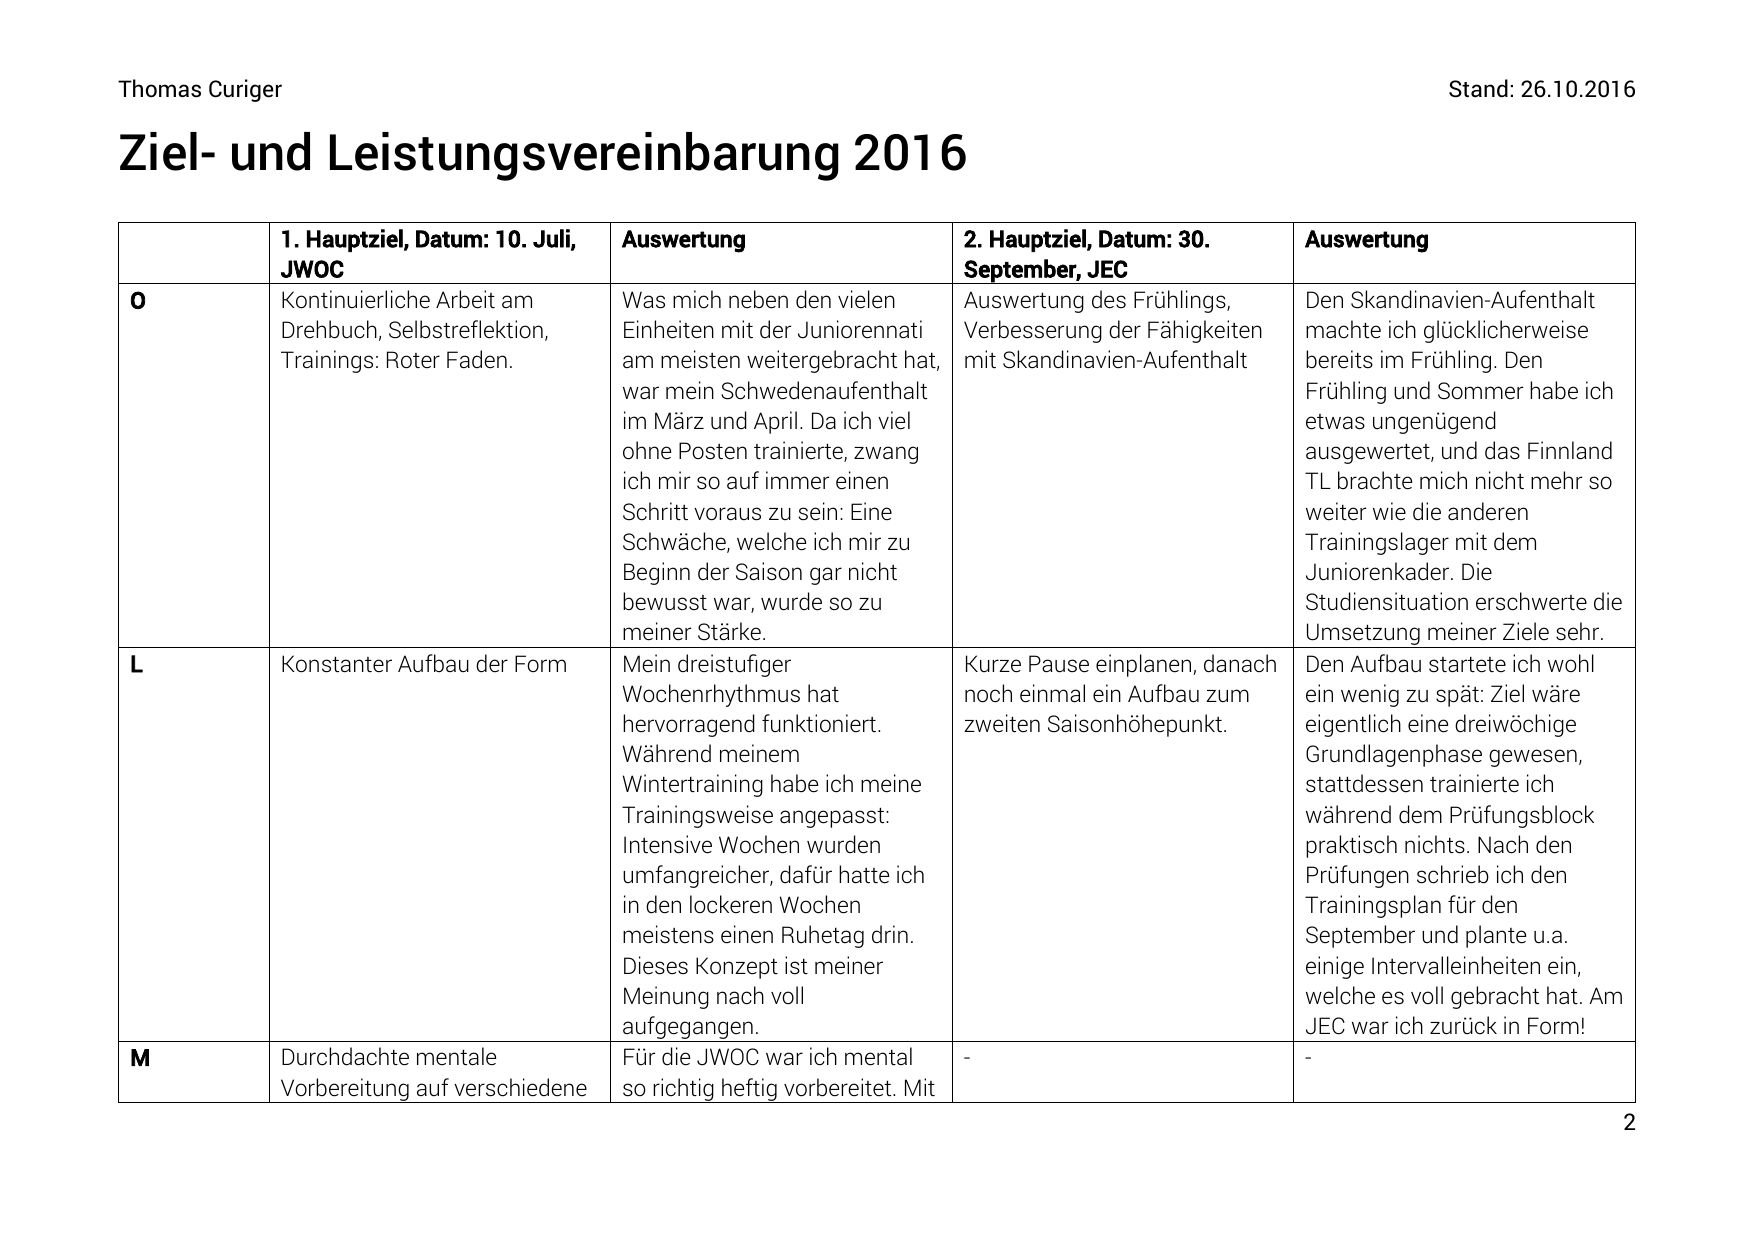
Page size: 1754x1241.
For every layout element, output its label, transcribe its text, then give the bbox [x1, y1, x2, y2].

table_header 2. Hauptziel, Datum: 30. September, JEC [953, 223, 1293, 283]
table_header Auswertung [1294, 223, 1635, 283]
table_header Auswertung [611, 223, 952, 283]
table_cell - [1294, 1042, 1635, 1102]
table_cell Kurze Pause einplanen, danach noch einmal ein Aufbau zum zweiten Saisonhöhepunkt. [953, 648, 1293, 1041]
table_cell Konstanter Aufbau der Form [270, 648, 610, 1041]
table_cell Den Skandinavien-Aufenthalt machte ich glücklicherweise bereits im Frühling. Den Frühling und Sommer habe ich etwas ungenügend ausgewertet, und das Finnland TL brachte mich nicht mehr so weiter wie die anderen Trainingslager mit dem Juniorenkader. Die Studiensituation erschwerte die Umsetzung meiner Ziele sehr. [1294, 284, 1635, 647]
table_cell Kontinuierliche Arbeit am Drehbuch, Selbstreflektion, Trainings: Roter Faden. [270, 284, 610, 647]
table_cell Was mich neben den vielen Einheiten mit der Juniorennati am meisten weitergebracht hat, war mein Schwedenaufenthalt im März und April. Da ich viel ohne Posten trainierte, zwang ich mir so auf immer einen Schritt voraus zu sein: Eine Schwäche, welche ich mir zu Beginn der Saison gar nicht bewusst war, wurde so zu meiner Stärke. [611, 284, 952, 647]
table_cell - [953, 1042, 1293, 1102]
table_cell Den Aufbau startete ich wohl ein wenig zu spät: Ziel wäre eigentlich eine dreiwöchige Grundlagenphase gewesen, stattdessen trainierte ich während dem Prüfungsblock praktisch nichts. Nach den Prüfungen schrieb ich den Trainingsplan für den September und plante u.a. einige Intervalleinheiten ein, welche es voll gebracht hat. Am JEC war ich zurück in Form! [1294, 648, 1635, 1041]
table_header [119, 223, 269, 283]
table_cell L [119, 648, 269, 1041]
text Ziel- und Leistungsvereinbarung 2016 [118, 118, 1636, 184]
table_cell O [119, 284, 269, 647]
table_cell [611, 1042, 952, 1102]
table_cell Mein dreistufiger Wochenrhythmus hat hervorragend funktioniert. Während meinem Wintertraining habe ich meine Trainingsweise angepasst: Intensive Wochen wurden umfangreicher, dafür hatte ich in den lockeren Wochen meistens einen Ruhetag drin. Dieses Konzept ist meiner Meinung nach voll aufgegangen. [611, 648, 952, 1041]
table_header 1. Hauptziel, Datum: 10. Juli, JWOC [270, 223, 610, 283]
table_cell Auswertung des Frühlings, Verbesserung der Fähigkeiten mit Skandinavien-Aufenthalt [953, 284, 1293, 647]
table_cell M [119, 1042, 269, 1102]
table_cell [270, 1042, 610, 1102]
